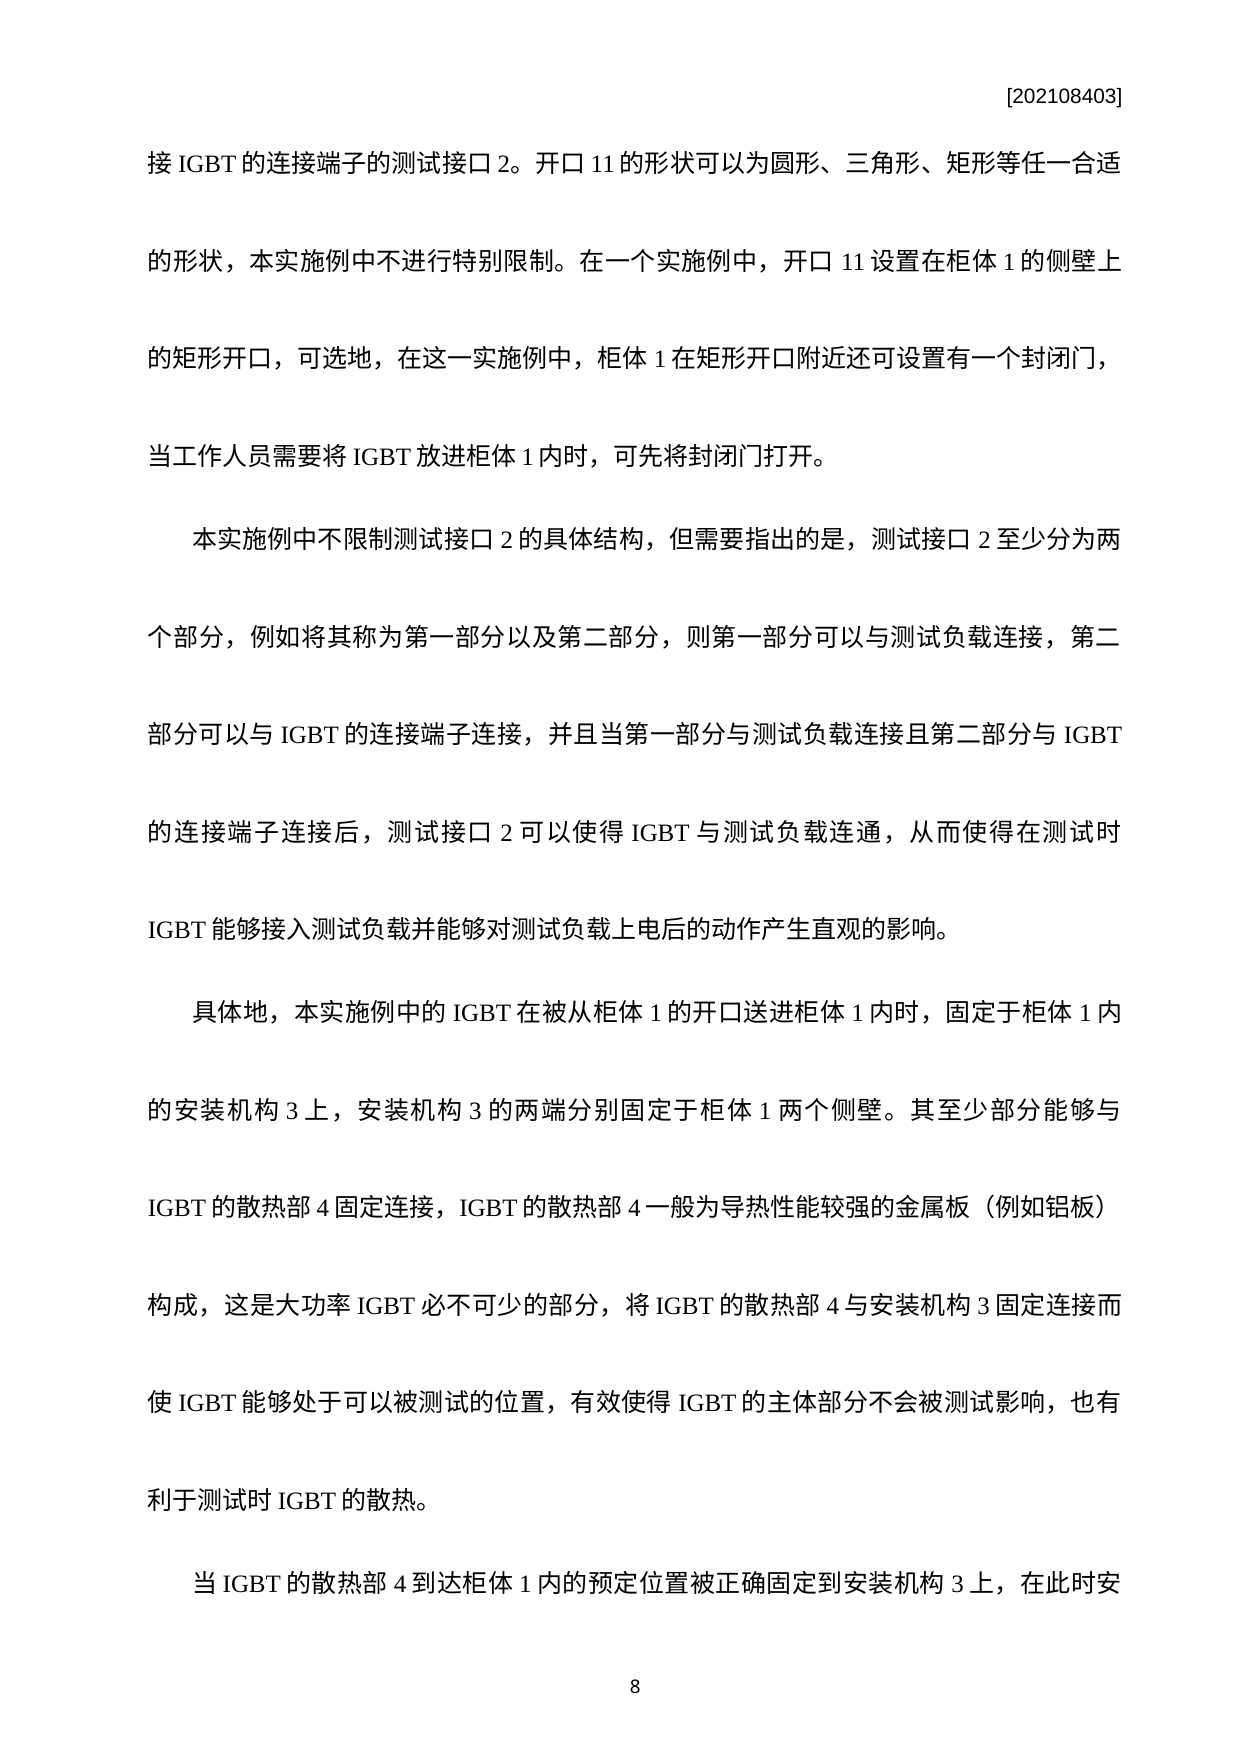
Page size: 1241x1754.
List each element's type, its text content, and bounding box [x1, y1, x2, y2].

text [148, 129, 1122, 487]
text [148, 1549, 1122, 1614]
text 具体地，本实施例中的IGBT在被从柜体1的开口送进柜体1内时，固定于柜体1内的安装机构3上，安装机构3的两端分别固定于柜体1两个侧壁。其至少部分能够与IGBT的散热部4固定连接，IGBT的散热部4一般为导热性能较强的金属板（例如铝板）构成，这是大功率IGBT必不可少的部分，将IGBT的散热部4与安装机构3固定连接而使IGBT能够处于可以被测试的位置，有效使得IGBT的主体部分不会被测试影响，也有利于测试时IGBT的散热。 [148, 978, 1122, 1531]
text 本实施例中不限制测试接口2的具体结构，但需要指出的是，测试接口2至少分为两个部分，例如将其称为第一部分以及第二部分，则第一部分可以与测试负载连接，第二部分可以与IGBT的连接端子连接，并且当第一部分与测试负载连接且第二部分与IGBT的连接端子连接后，测试接口2可以使得IGBT与测试负载连通，从而使得在测试时IGBT能够接入测试负载并能够对测试负载上电后的动作产生直观的影响。 [148, 505, 1122, 960]
